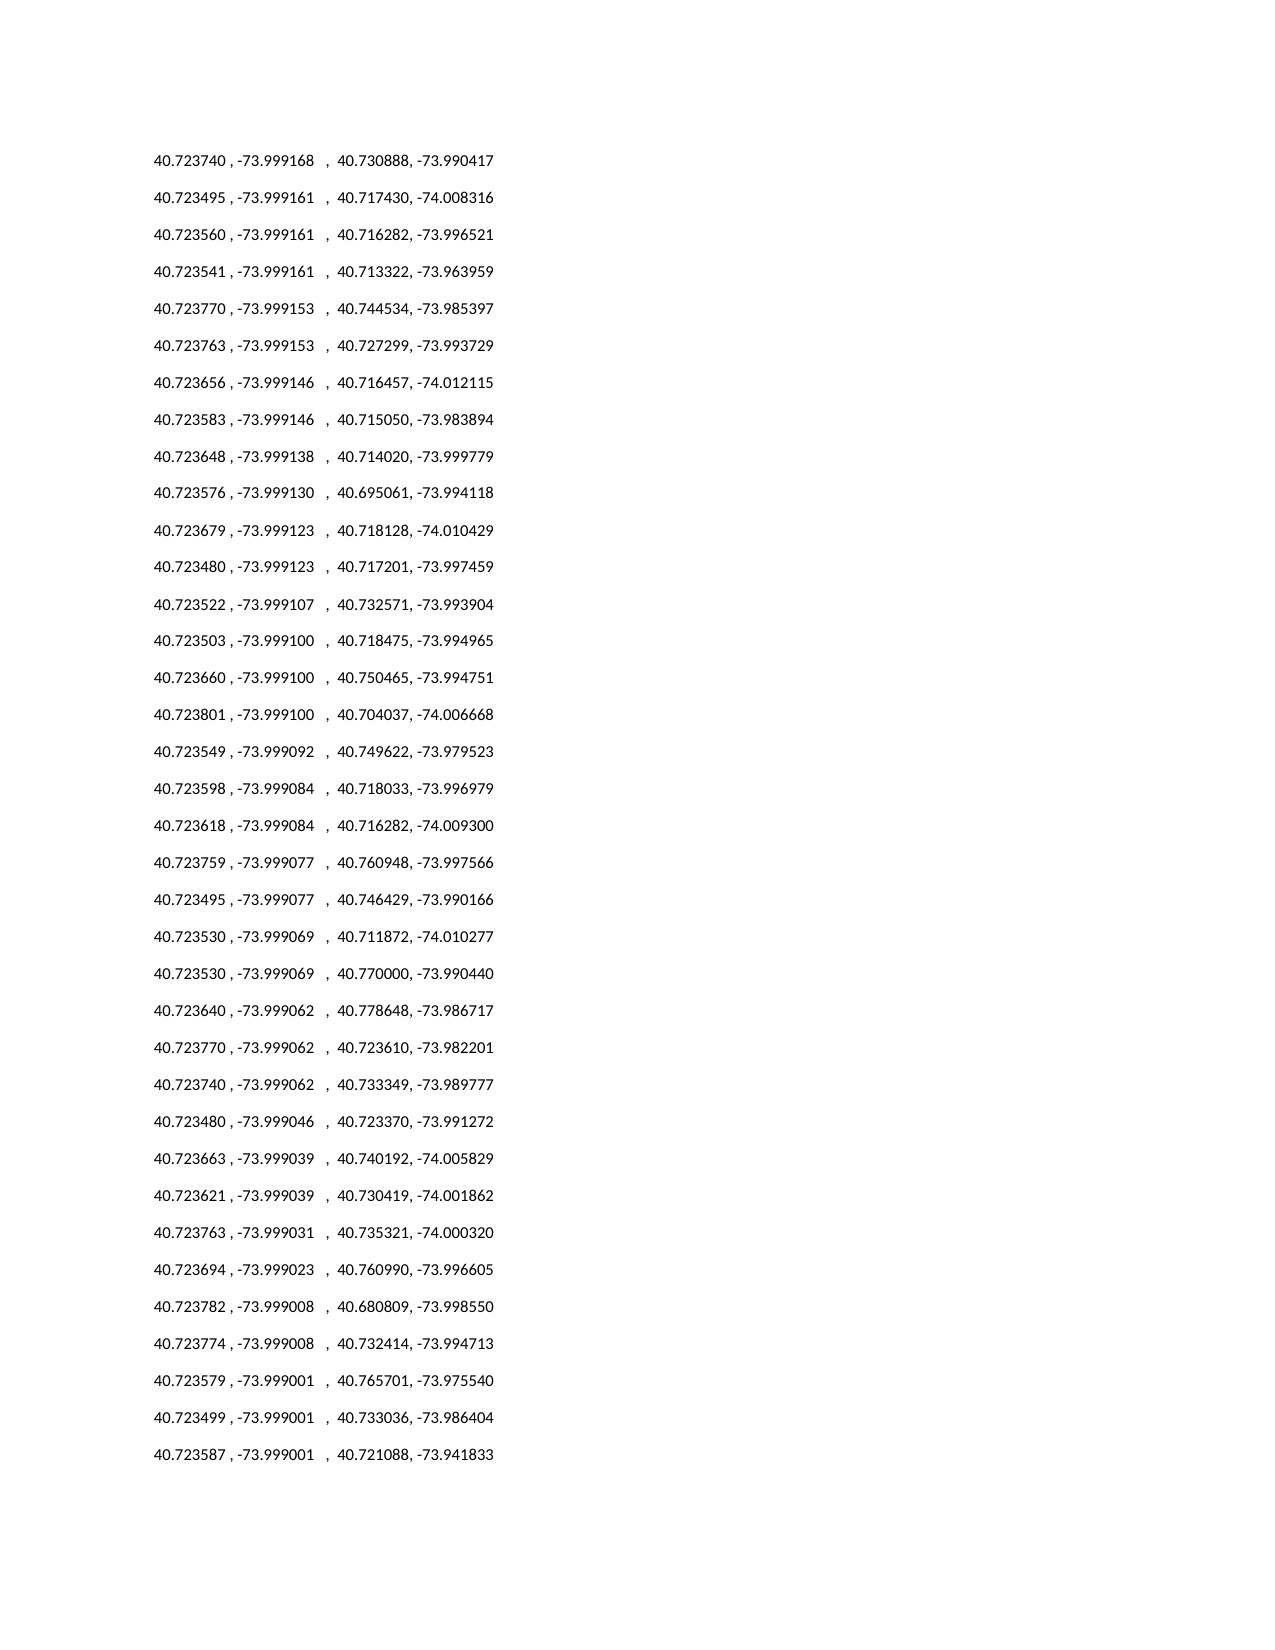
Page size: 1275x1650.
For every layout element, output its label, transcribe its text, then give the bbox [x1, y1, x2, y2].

text 40.723530 , -73.999069 , 40.770000, -73.990440 [150, 963, 1125, 984]
text 40.723598 , -73.999084 , 40.718033, -73.996979 [150, 779, 1125, 799]
text 40.723576 , -73.999130 , 40.695061, -73.994118 [150, 483, 1125, 503]
text 40.723621 , -73.999039 , 40.730419, -74.001862 [150, 1185, 1125, 1206]
text 40.723801 , -73.999100 , 40.704037, -74.006668 [150, 705, 1125, 725]
text 40.723495 , -73.999077 , 40.746429, -73.990166 [150, 889, 1125, 910]
text 40.723770 , -73.999153 , 40.744534, -73.985397 [150, 298, 1125, 318]
text 40.723648 , -73.999138 , 40.714020, -73.999779 [150, 446, 1125, 466]
text 40.723530 , -73.999069 , 40.711872, -74.010277 [150, 927, 1125, 947]
text 40.723660 , -73.999100 , 40.750465, -73.994751 [150, 668, 1125, 688]
text 40.723480 , -73.999046 , 40.723370, -73.991272 [150, 1111, 1125, 1132]
text 40.723618 , -73.999084 , 40.716282, -74.009300 [150, 816, 1125, 836]
text 40.723770 , -73.999062 , 40.723610, -73.982201 [150, 1037, 1125, 1058]
text 40.723503 , -73.999100 , 40.718475, -73.994965 [150, 631, 1125, 651]
text 40.723549 , -73.999092 , 40.749622, -73.979523 [150, 742, 1125, 762]
text 40.723579 , -73.999001 , 40.765701, -73.975540 [150, 1370, 1125, 1391]
text 40.723774 , -73.999008 , 40.732414, -73.994713 [150, 1333, 1125, 1354]
text 40.723656 , -73.999146 , 40.716457, -74.012115 [150, 372, 1125, 392]
text 40.723782 , -73.999008 , 40.680809, -73.998550 [150, 1296, 1125, 1317]
text 40.723541 , -73.999161 , 40.713322, -73.963959 [150, 261, 1125, 281]
text 40.723663 , -73.999039 , 40.740192, -74.005829 [150, 1148, 1125, 1169]
text 40.723499 , -73.999001 , 40.733036, -73.986404 [150, 1407, 1125, 1428]
text 40.723740 , -73.999062 , 40.733349, -73.989777 [150, 1074, 1125, 1095]
text 40.723759 , -73.999077 , 40.760948, -73.997566 [150, 853, 1125, 873]
text 40.723560 , -73.999161 , 40.716282, -73.996521 [150, 224, 1125, 244]
text 40.723480 , -73.999123 , 40.717201, -73.997459 [150, 557, 1125, 577]
text 40.723522 , -73.999107 , 40.732571, -73.993904 [150, 594, 1125, 614]
text 40.723679 , -73.999123 , 40.718128, -74.010429 [150, 520, 1125, 540]
text 40.723694 , -73.999023 , 40.760990, -73.996605 [150, 1259, 1125, 1280]
text 40.723587 , -73.999001 , 40.721088, -73.941833 [150, 1444, 1125, 1464]
text 40.723640 , -73.999062 , 40.778648, -73.986717 [150, 1001, 1125, 1021]
text 40.723583 , -73.999146 , 40.715050, -73.983894 [150, 409, 1125, 429]
text 40.723740 , -73.999168 , 40.730888, -73.990417 [150, 150, 1125, 170]
text 40.723763 , -73.999031 , 40.735321, -74.000320 [150, 1222, 1125, 1243]
text 40.723763 , -73.999153 , 40.727299, -73.993729 [150, 335, 1125, 355]
text 40.723495 , -73.999161 , 40.717430, -74.008316 [150, 187, 1125, 207]
